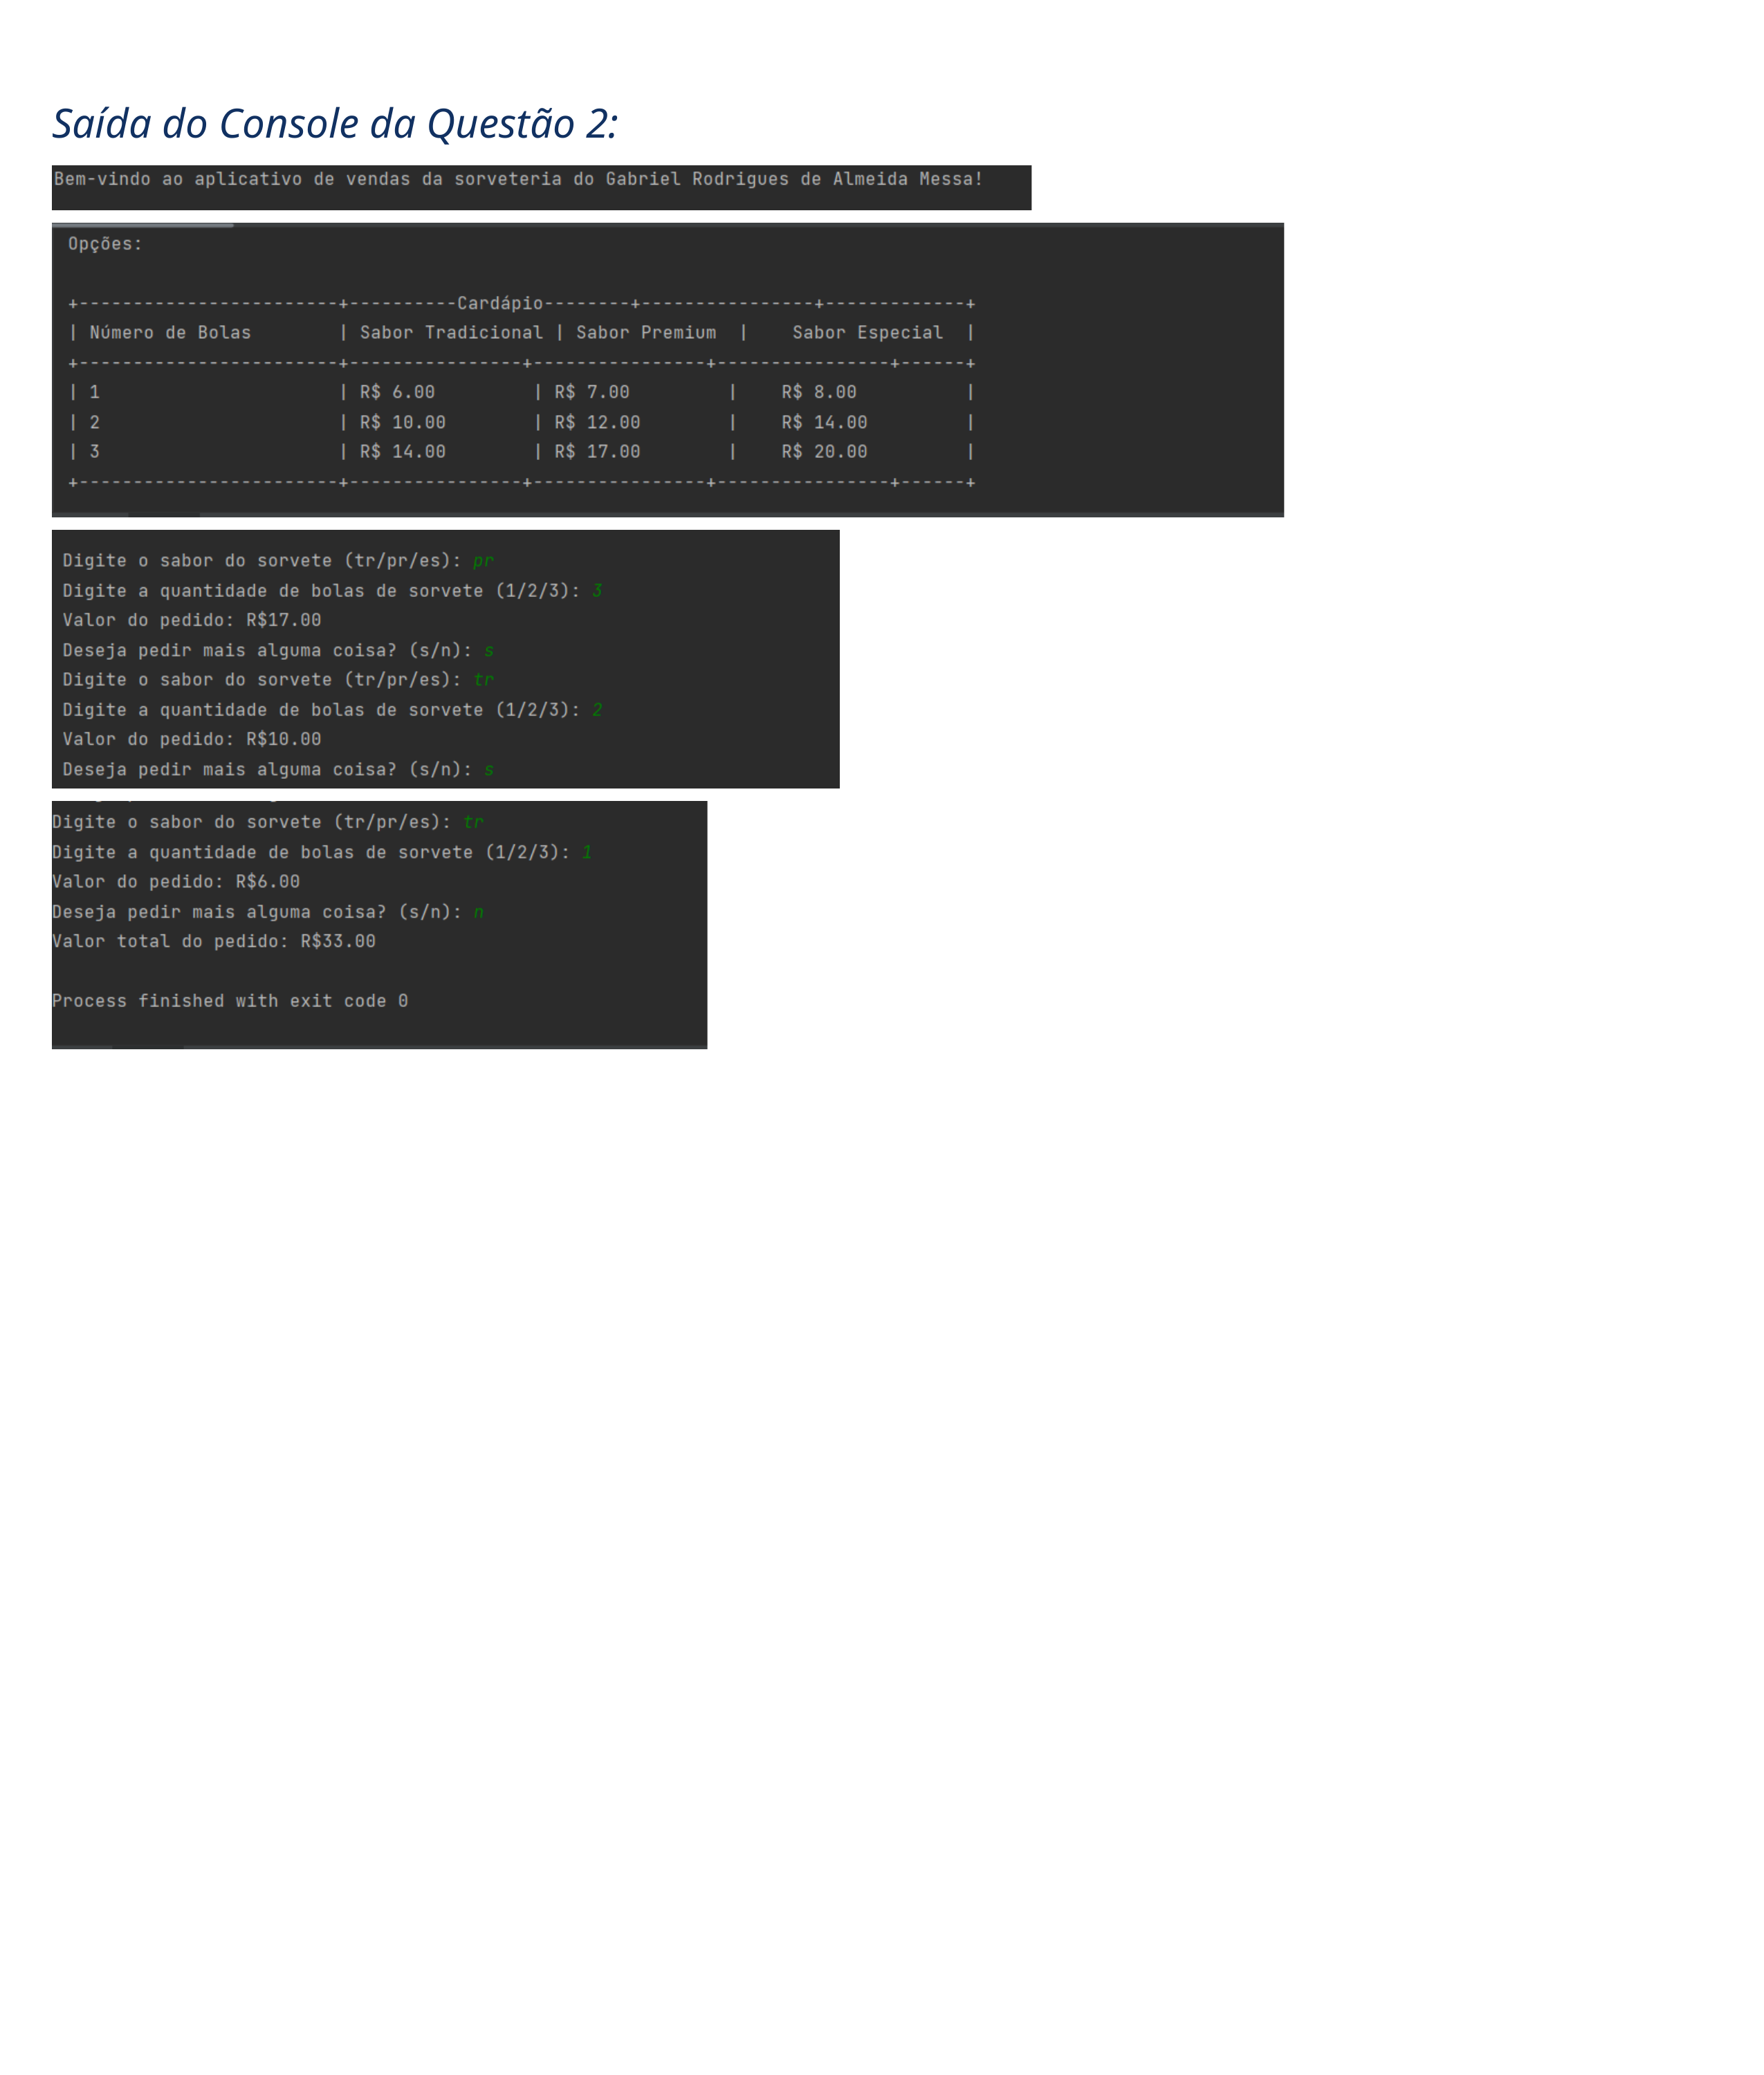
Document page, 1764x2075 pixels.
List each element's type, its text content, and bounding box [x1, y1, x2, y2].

text Saída do Console da Questão 2: [52, 95, 1712, 150]
picture [52, 801, 708, 1049]
picture [52, 223, 1285, 517]
picture [52, 165, 1032, 210]
picture [52, 530, 840, 788]
